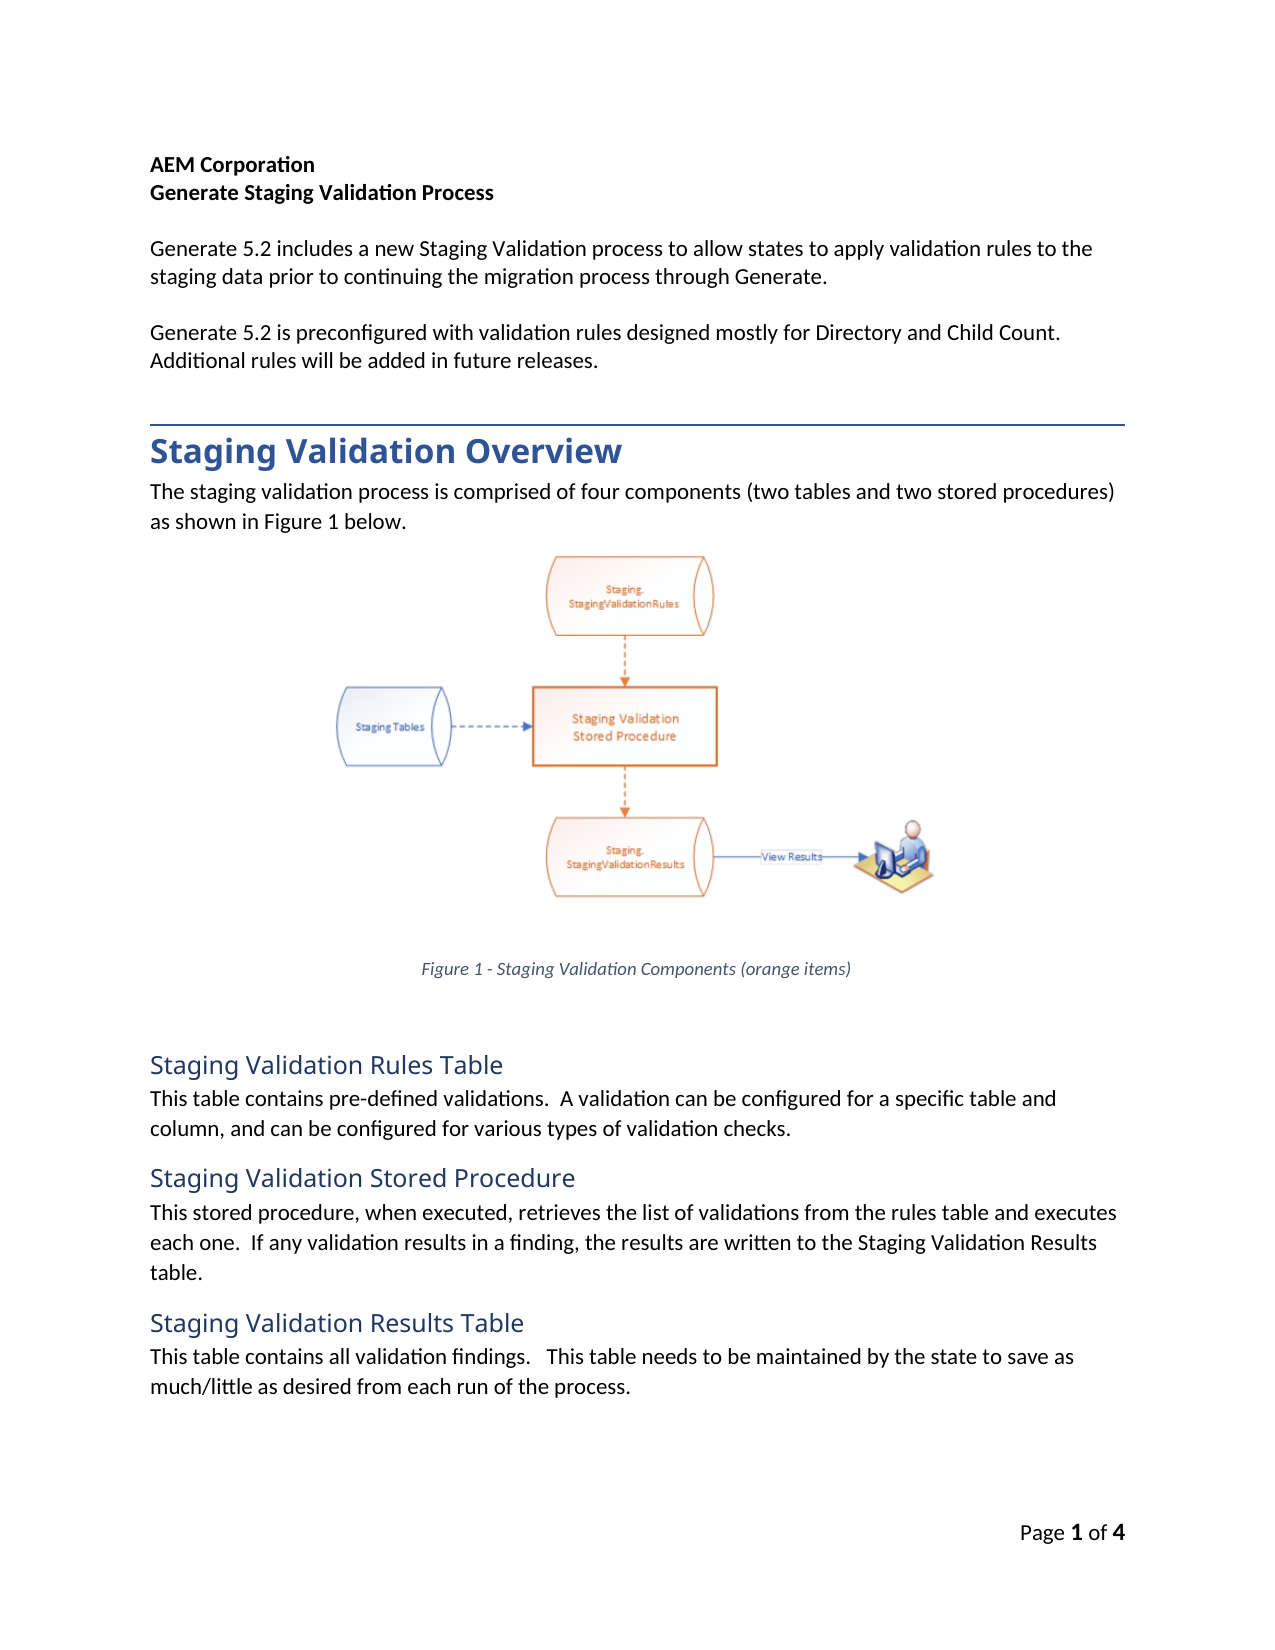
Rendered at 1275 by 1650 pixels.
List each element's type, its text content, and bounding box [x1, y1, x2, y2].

text AEM Corporation [150, 150, 1125, 178]
subtitle Staging Validation Results Table [150, 1305, 1125, 1339]
text The staging validation process is comprised of four components (two tables and two stored procedures) as shown in Figure 1 below. [150, 477, 1125, 536]
text Generate Staging Validation Process [150, 178, 1125, 206]
text This table contains pre-defined validations. A validation can be configured for a specific table and column, and can be configured for various types of validation checks. [150, 1084, 1125, 1142]
text Generate 5.2 includes a new Staging Validation process to allow states to apply validation rules to the staging data prior to continuing the migration process through Generate. [150, 234, 1125, 290]
text Figure 1 - Staging Validation Components (orange items) [150, 957, 1125, 979]
picture [334, 554, 941, 938]
text This stored procedure, when executed, retrieves the list of validations from the rules table and executes each one. If any validation results in a finding, the results are written to the Staging Validation Results table. [150, 1198, 1125, 1286]
text Generate 5.2 is preconfigured with validation rules designed mostly for Directory and Child Count. Additional rules will be added in future releases. [150, 318, 1125, 374]
subtitle Staging Validation Rules Table [150, 1047, 1125, 1081]
subtitle Staging Validation Stored Procedure [150, 1161, 1125, 1195]
text This table contains all validation findings. This table needs to be maintained by the state to save as much/little as desired from each run of the process. [150, 1342, 1125, 1400]
subtitle Staging Validation Overview [150, 426, 1125, 474]
